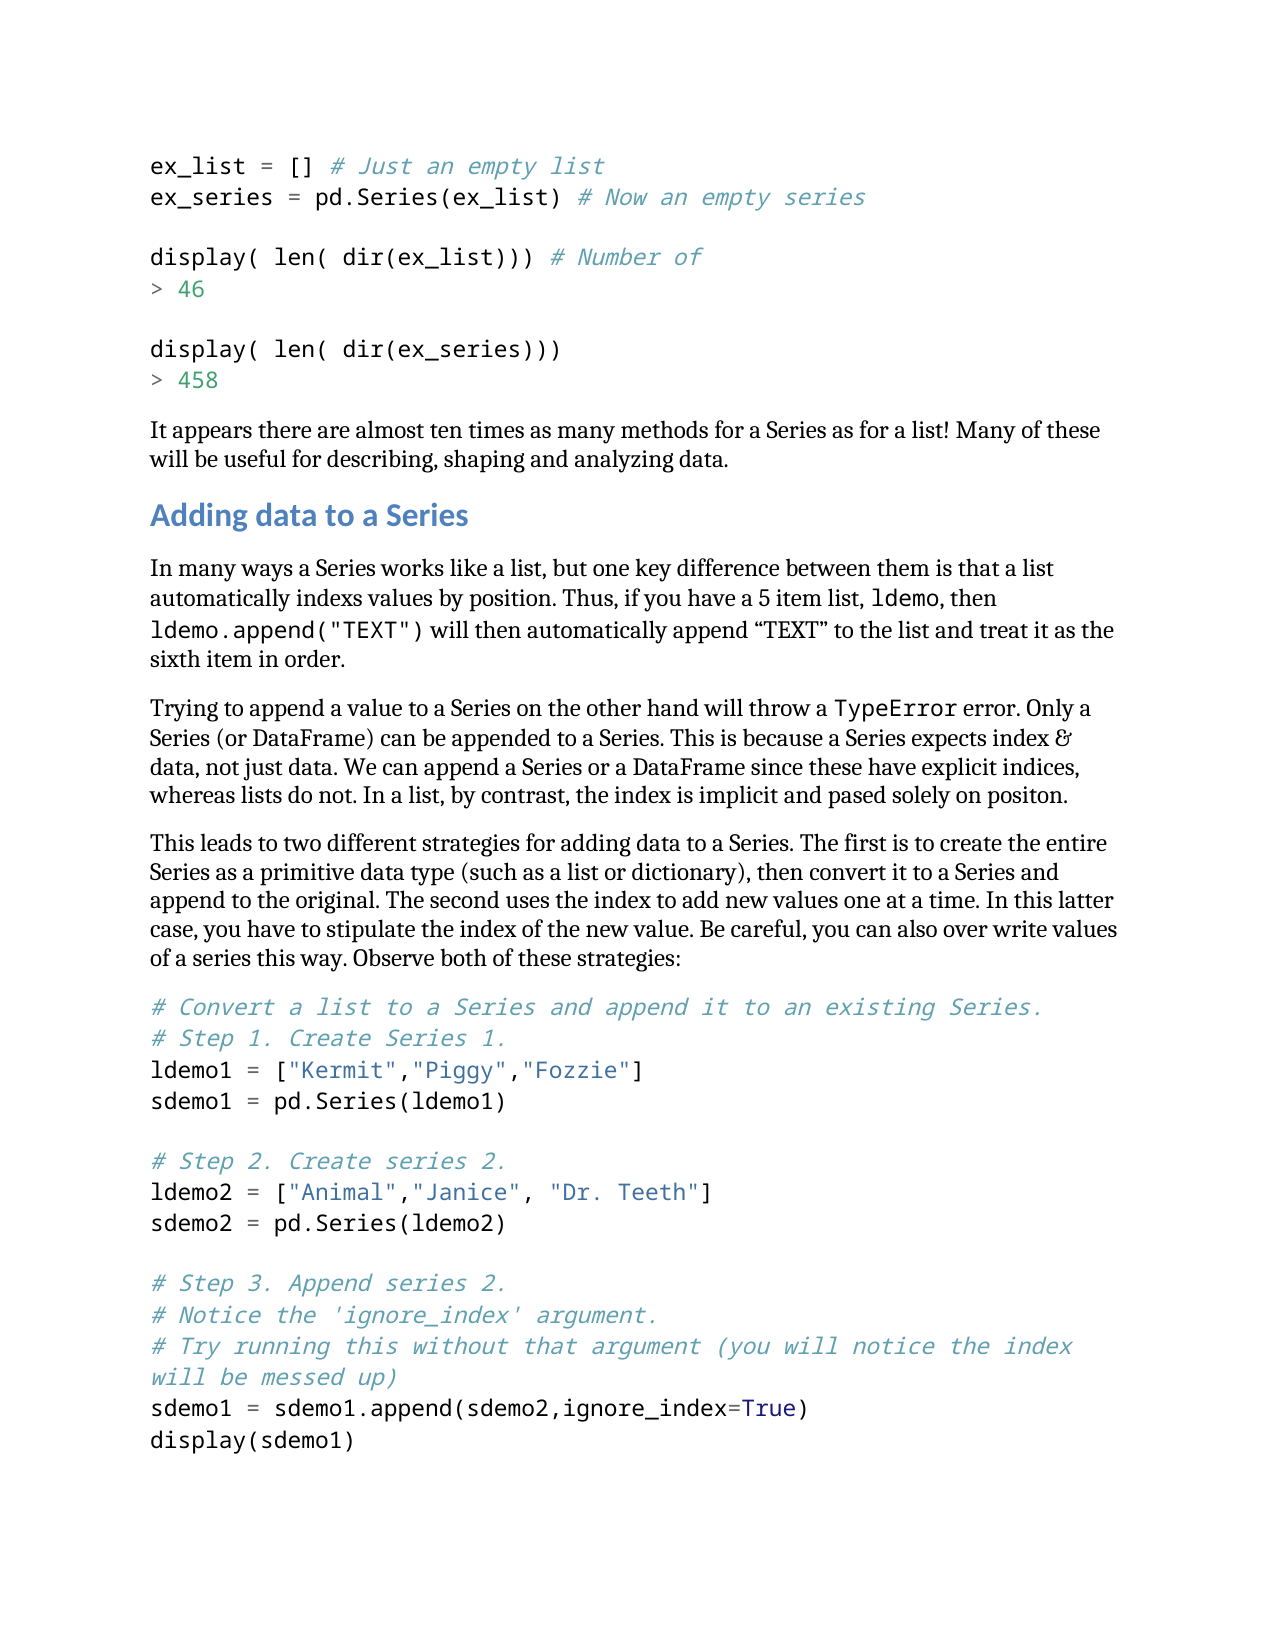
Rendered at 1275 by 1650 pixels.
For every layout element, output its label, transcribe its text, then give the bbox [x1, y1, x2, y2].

text It appears there are almost ten times as many methods for a Series as for a list! Many of these will be useful for describing, shaping and analyzing data. [150, 416, 1125, 473]
text ex_list = [] # Just an empty list ex_series = pd.Series(ex_list) # Now an empty series display( len( dir(ex_list))) # Number of > 46 display( len( dir(ex_series))) > 458 [150, 150, 1125, 395]
text In many ways a Series works like a list, but one key difference between them is that a list automatically indexs values by position. Thus, if you have a 5 item list, ldemo, then ldemo.append("TEXT") will then automatically append “TEXT” to the list and treat it as the sixth item in order. [150, 554, 1125, 674]
subtitle Adding data to a Series [150, 494, 1125, 535]
text Trying to append a value to a Series on the other hand will throw a TypeError error. Only a Series (or DataFrame) can be appended to a Series. This is because a Series expects index & data, not just data. We can append a Series or a DataFrame since these have explicit indices, whereas lists do not. In a list, by contrast, the index is implicit and pased solely on positon. [150, 692, 1125, 810]
text # Convert a list to a Series and append it to an existing Series. # Step 1. Create Series 1. ldemo1 = ["Kermit","Piggy","Fozzie"] sdemo1 = pd.Series(ldemo1) # Step 2. Create series 2. ldemo2 = ["Animal","Janice", "Dr. Teeth"] sdemo2 = pd.Series(ldemo2) # Step 3. Append series 2. # Notice the 'ignore_index' argument. # Try running this without that argument (you will notice the index will be messed up) sdemo1 = sdemo1.append(sdemo2,ignore_index=True) display(sdemo1) [150, 991, 1125, 1455]
text This leads to two different strategies for adding data to a Series. The first is to create the entire Series as a primitive data type (such as a list or dictionary), then convert it to a Series and append to the original. The second uses the index to add new values one at a time. In this latter case, you have to stipulate the index of the new value. Be careful, you can also over write values of a series this way. Observe both of these strategies: [150, 829, 1125, 972]
